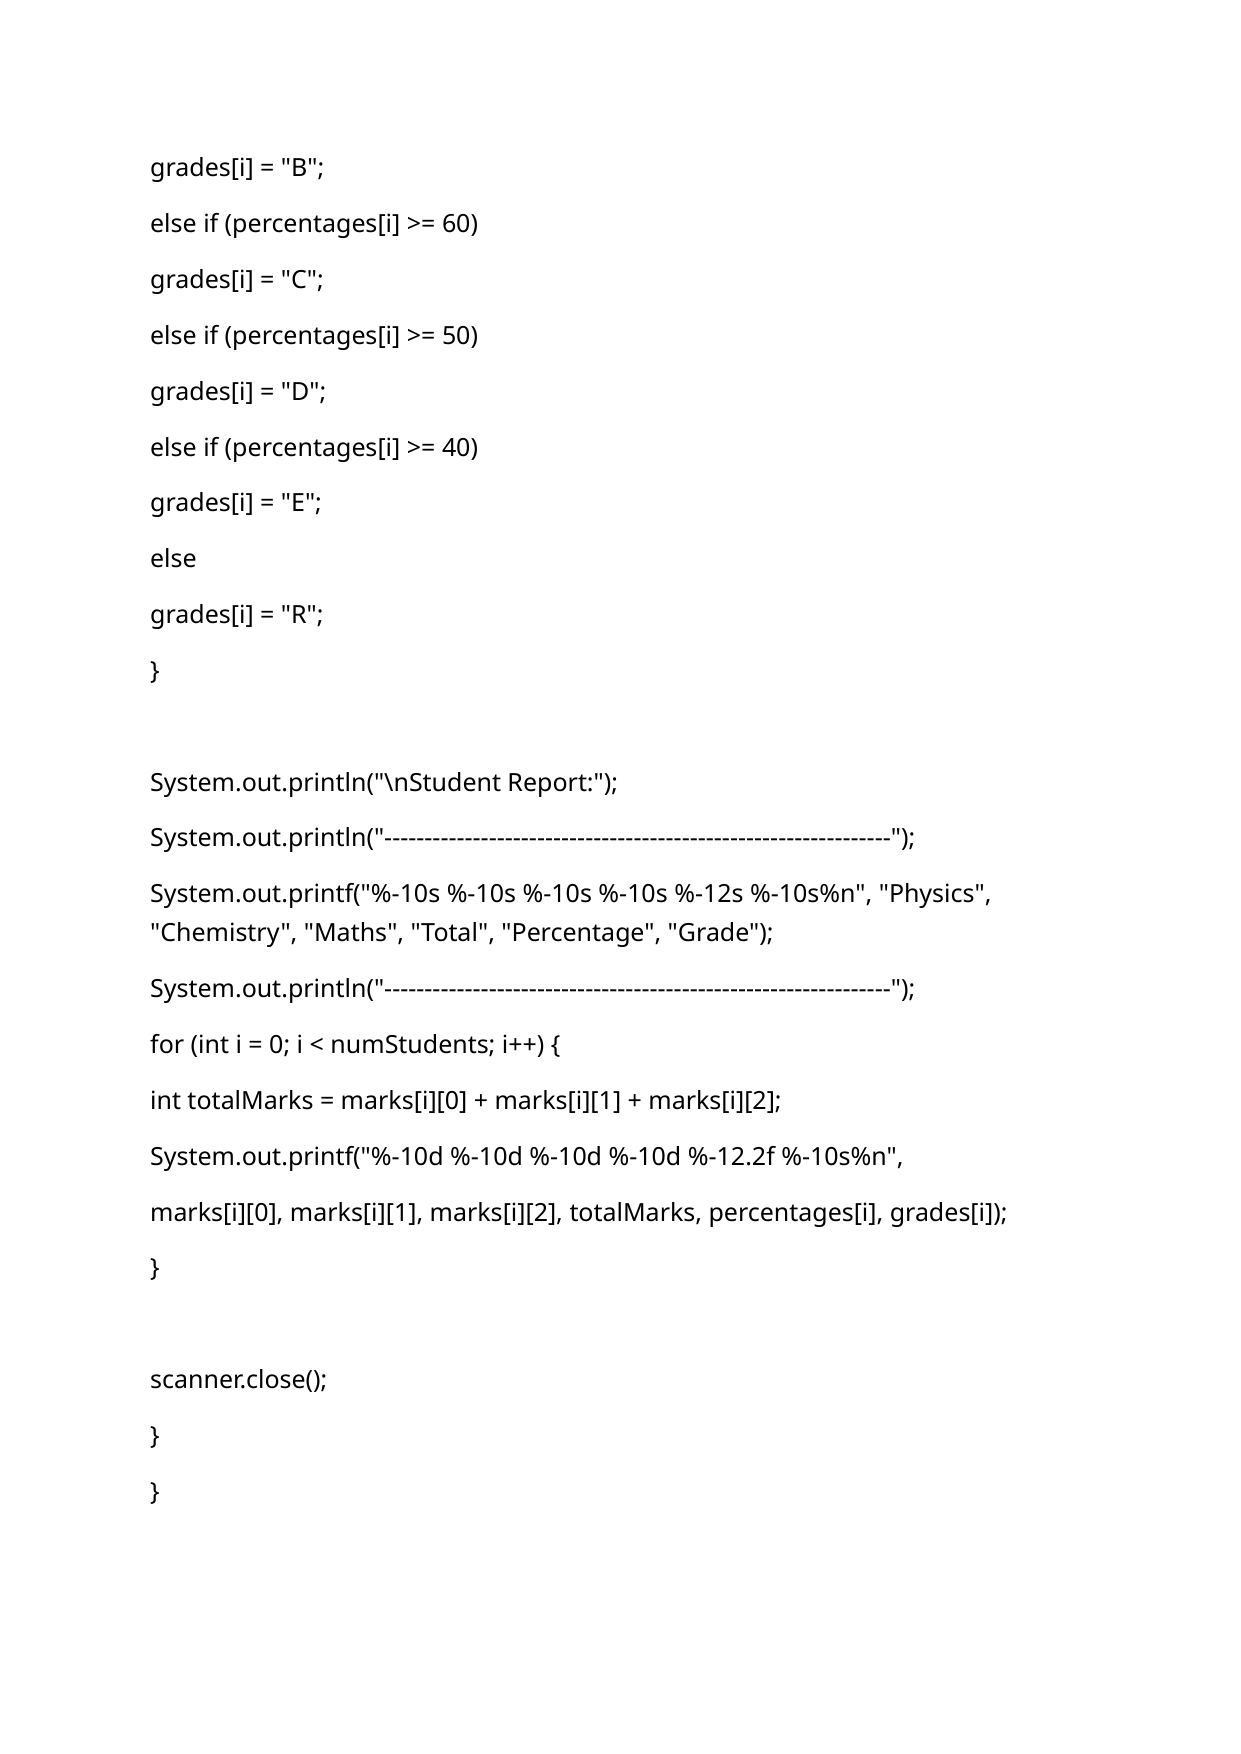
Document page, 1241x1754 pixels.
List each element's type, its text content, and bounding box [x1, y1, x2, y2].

text grades[i] = "E"; [150, 485, 1090, 519]
text System.out.println("---------------------------------------------------------------"); [150, 971, 1090, 1005]
text scanner.close(); [150, 1362, 1090, 1396]
text } [150, 1250, 1090, 1284]
text for (int i = 0; i < numStudents; i++) { [150, 1027, 1090, 1061]
text } [150, 1473, 1090, 1507]
text else if (percentages[i] >= 60) [150, 206, 1090, 240]
text } [150, 1417, 1090, 1452]
text System.out.println("\nStudent Report:"); [150, 764, 1090, 798]
text else if (percentages[i] >= 50) [150, 317, 1090, 352]
text grades[i] = "B"; [150, 150, 1090, 184]
text grades[i] = "D"; [150, 373, 1090, 407]
text marks[i][0], marks[i][1], marks[i][2], totalMarks, percentages[i], grades[i]); [150, 1194, 1090, 1228]
text grades[i] = "R"; [150, 597, 1090, 631]
text int totalMarks = marks[i][0] + marks[i][1] + marks[i][2]; [150, 1082, 1090, 1117]
text else [150, 541, 1090, 575]
text else if (percentages[i] >= 40) [150, 429, 1090, 463]
text grades[i] = "C"; [150, 262, 1090, 296]
text System.out.printf("%-10s %-10s %-10s %-10s %-12s %-10s%n", "Physics", "Chemistry", "Maths", "Total", "Percentage", "Grade"); [150, 876, 1090, 949]
text System.out.println("---------------------------------------------------------------"); [150, 820, 1090, 854]
text } [150, 652, 1090, 687]
text System.out.printf("%-10d %-10d %-10d %-10d %-12.2f %-10s%n", [150, 1138, 1090, 1172]
